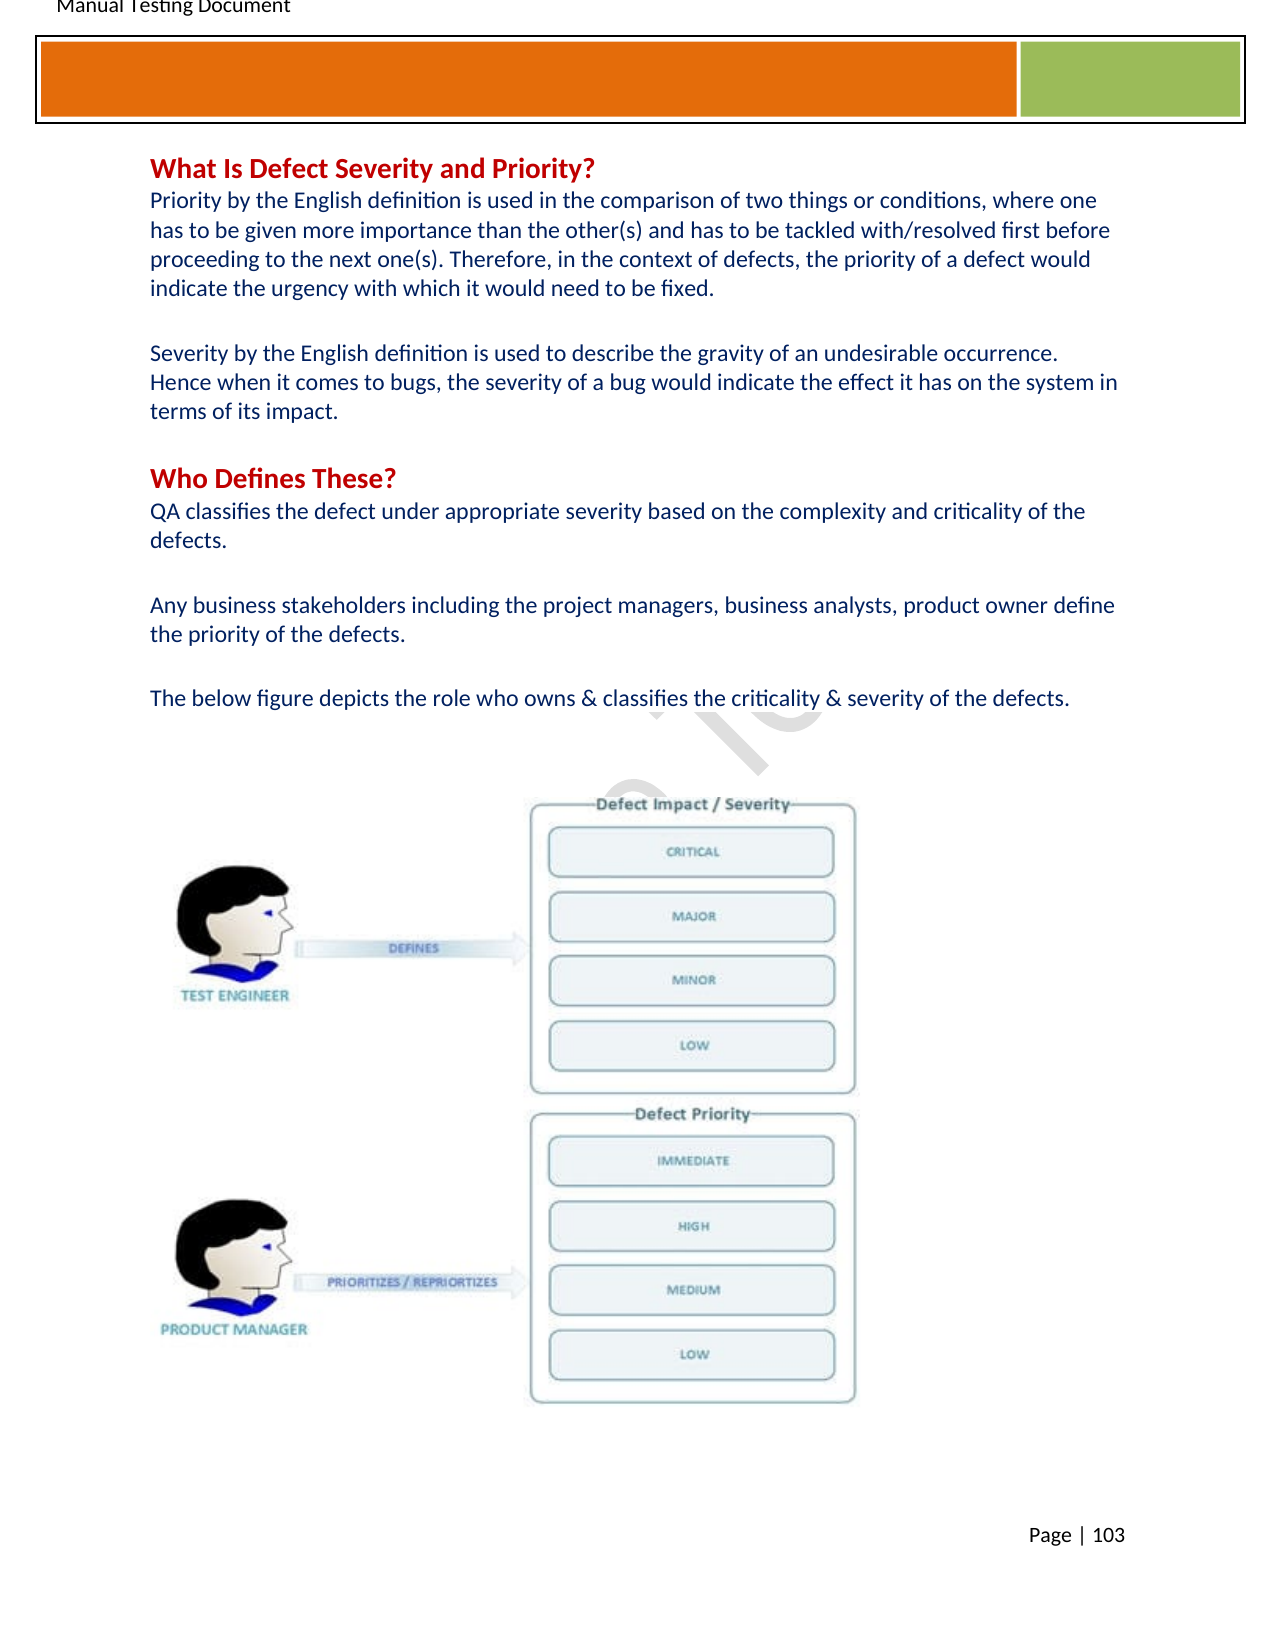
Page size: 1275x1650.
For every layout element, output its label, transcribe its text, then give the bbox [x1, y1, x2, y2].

subtitle Who Defines These? [150, 461, 1125, 496]
text Severity by the English definition is used to describe the gravity of an undesirable occurrence. Hence when it comes to bugs, the severity of a bug would indicate the effect it has on the system in terms of its impact. [150, 338, 1125, 426]
text QA classifies the defect under appropriate severity based on the complexity and criticality of the defects. [150, 496, 1125, 555]
subtitle What Is Defect Severity and Priority? [150, 150, 1125, 186]
text Any business stakeholders including the project managers, business analysts, product owner define the priority of the defects. [150, 590, 1125, 648]
picture [150, 797, 871, 1418]
text Priority by the English definition is used in the comparison of two things or conditions, where one has to be given more importance than the other(s) and has to be tackled with/resolved first before proceeding to the next one(s). Therefore, in the context of defects, the priority of a defect would indicate the urgency with which it would need to be fixed. [150, 186, 1125, 303]
text The below figure depicts the role who owns & classifies the criticality & severity of the defects. [150, 683, 1125, 712]
